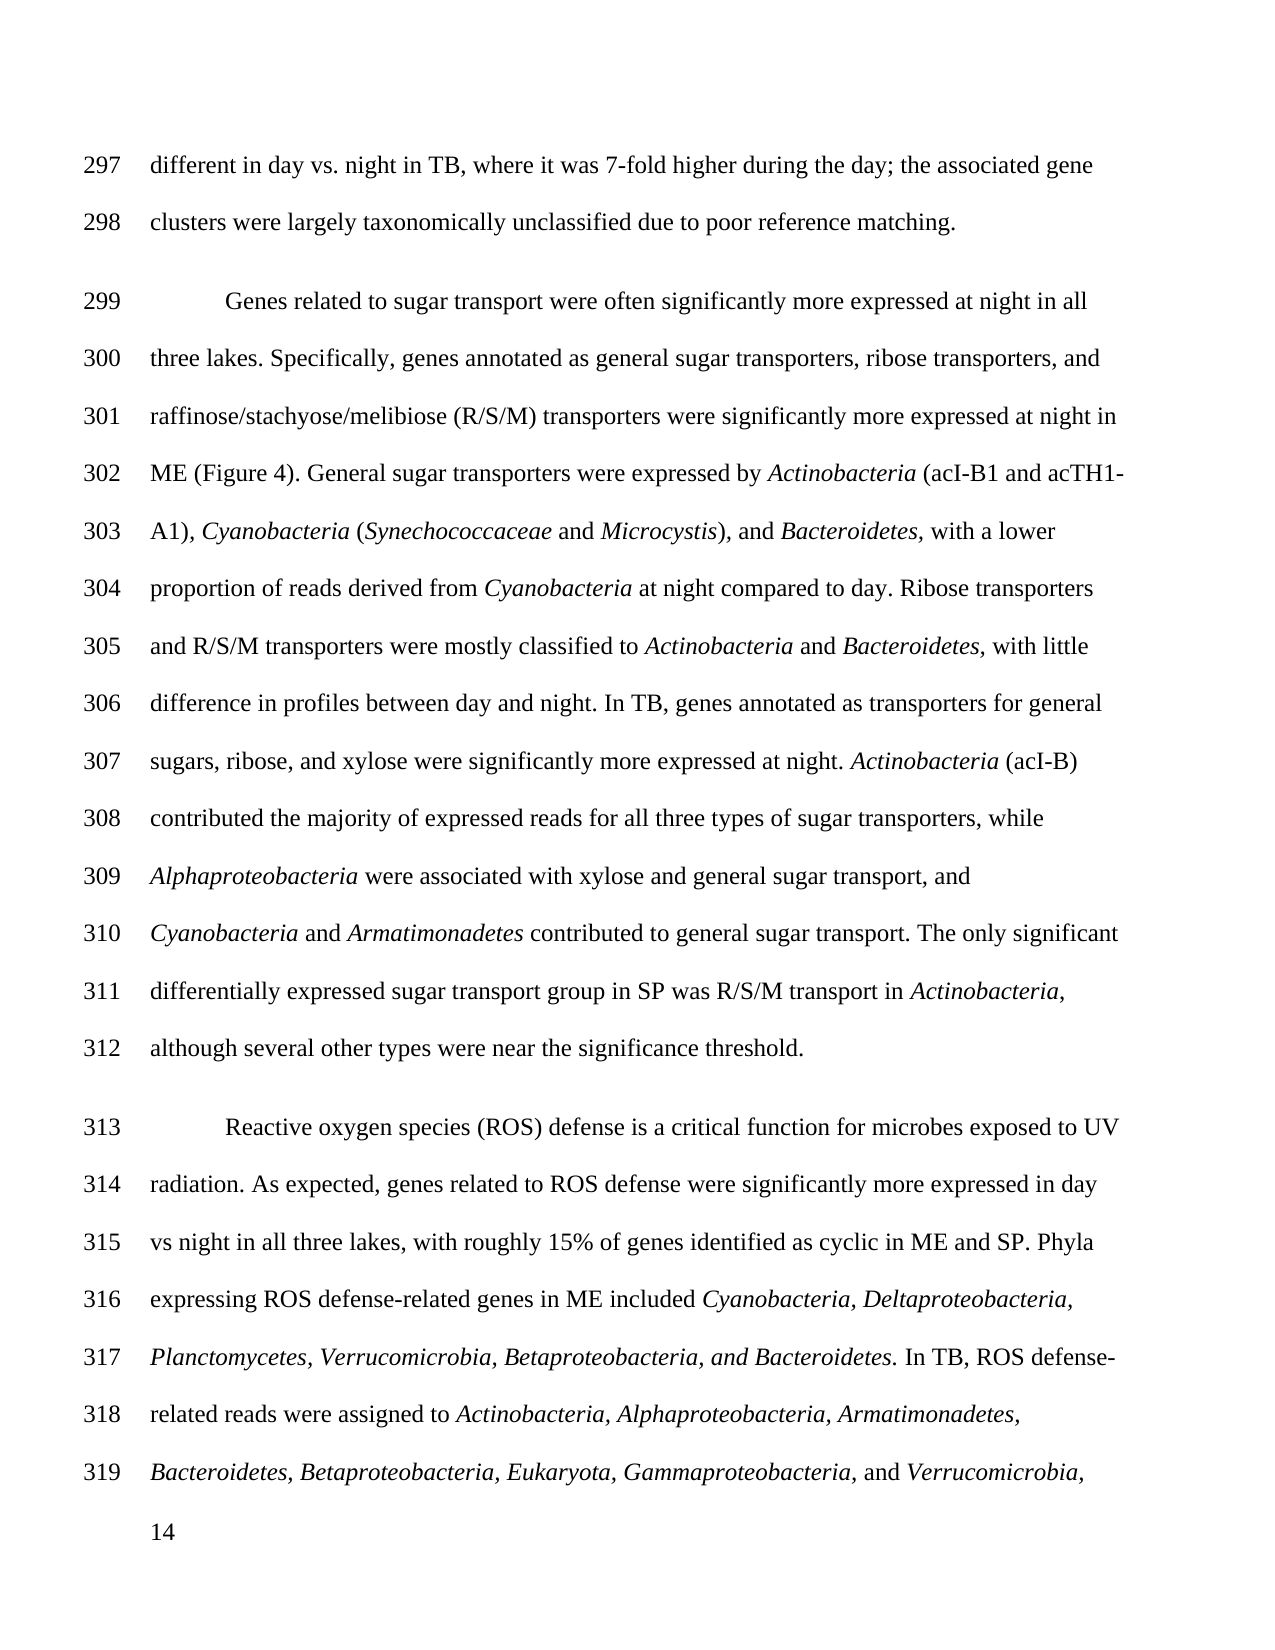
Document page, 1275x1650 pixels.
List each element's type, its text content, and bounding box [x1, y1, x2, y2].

text Genes related to sugar transport were often significantly more expressed at night in all three lakes. Specifically, genes annotated as general sugar transporters, ribose transporters, and raffinose/stachyose/melibiose (R/S/M) transporters were significantly more expressed at night in ME (Figure 4). General sugar transporters were expressed by Actinobacteria (acI-B1 and acTH1-A1), Cyanobacteria (Synechococcaceae and Microcystis), and Bacteroidetes, with a lower proportion of reads derived from Cyanobacteria at night compared to day. Ribose transporters and R/S/M transporters were mostly classified to Actinobacteria and Bacteroidetes, with little difference in profiles between day and night. In TB, genes annotated as transporters for general sugars, ribose, and xylose were significantly more expressed at night. Actinobacteria (acI-B) contributed the majority of expressed reads for all three types of sugar transporters, while Alphaproteobacteria were associated with xylose and general sugar transport, and Cyanobacteria and Armatimonadetes contributed to general sugar transport. The only significant differentially expressed sugar transport group in SP was R/S/M transport in Actinobacteria, although several other types were near the significance threshold. [150, 286, 1125, 1062]
